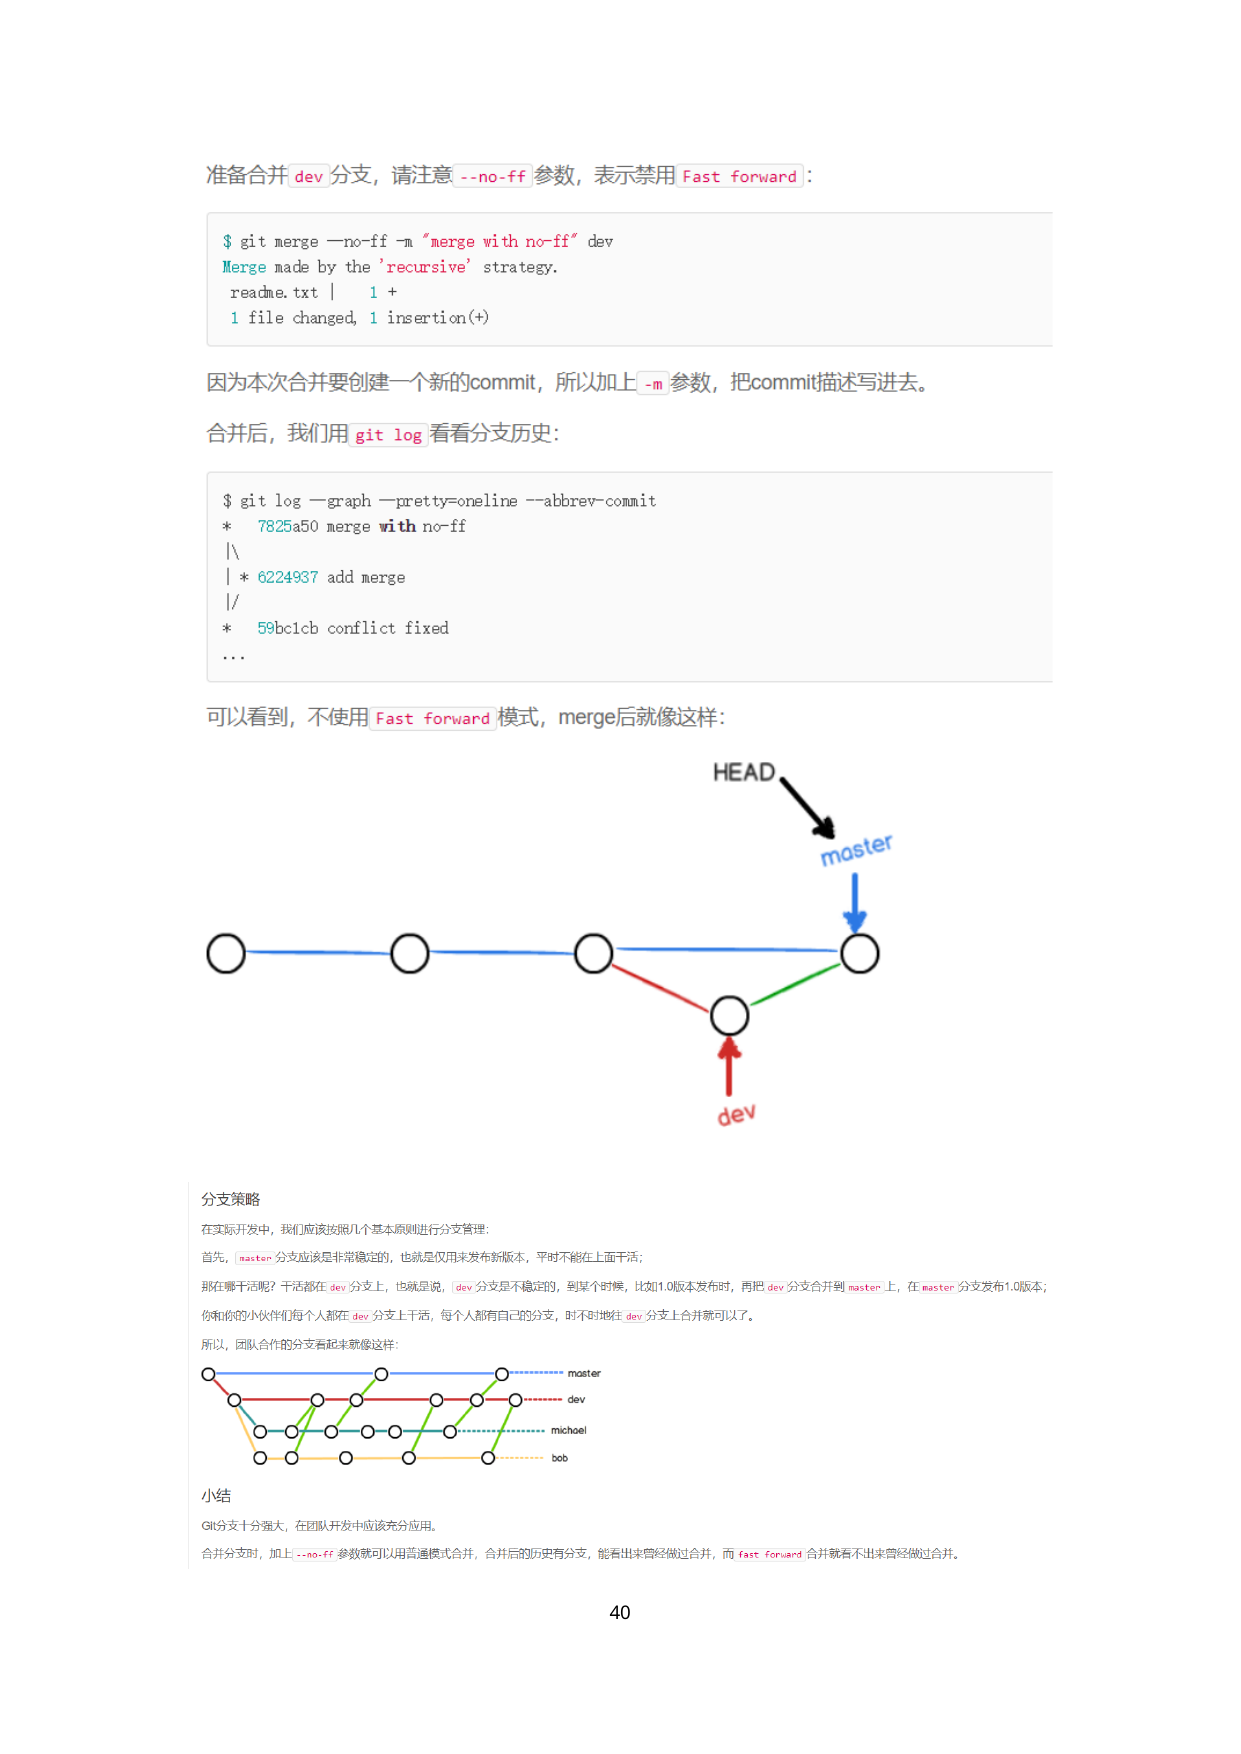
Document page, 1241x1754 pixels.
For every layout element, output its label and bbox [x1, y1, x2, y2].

picture [187, 159, 1053, 1141]
picture [187, 1182, 1053, 1569]
